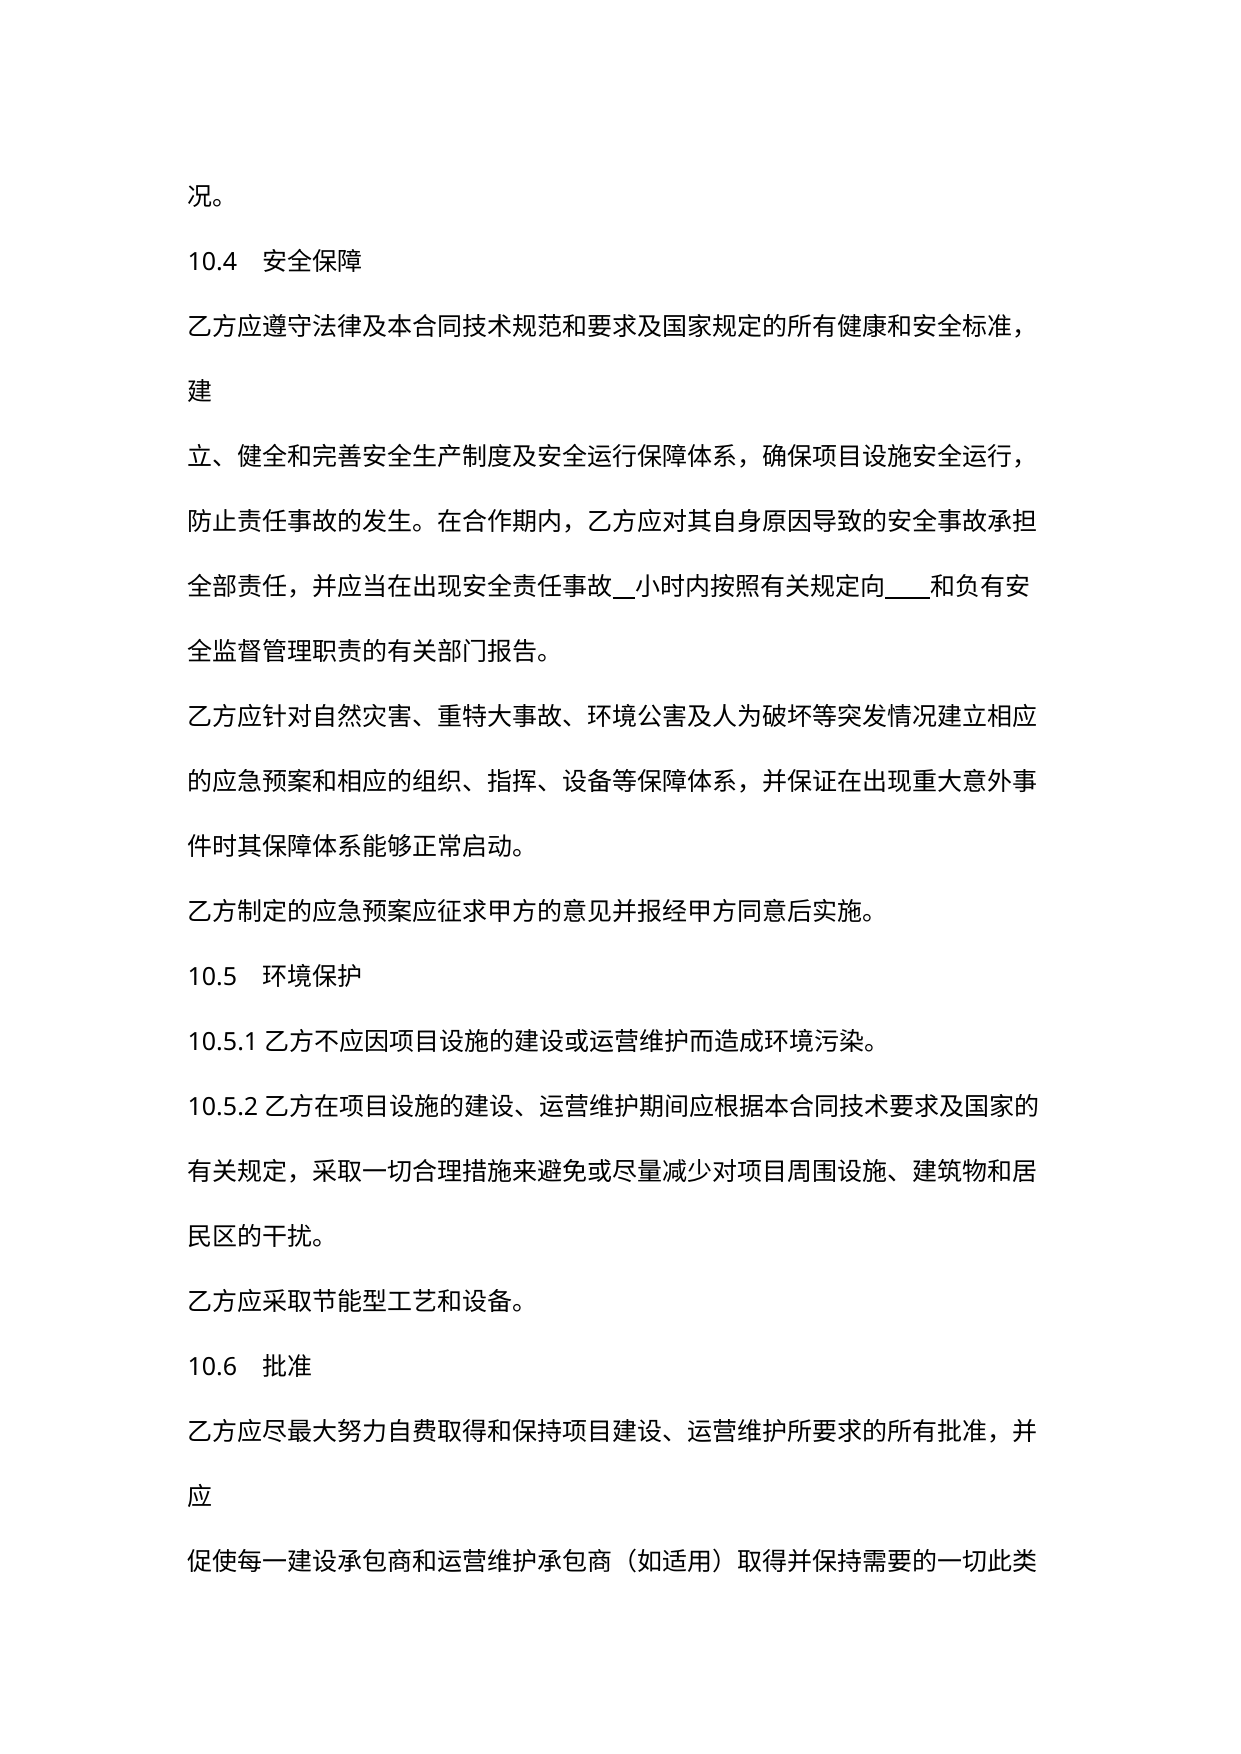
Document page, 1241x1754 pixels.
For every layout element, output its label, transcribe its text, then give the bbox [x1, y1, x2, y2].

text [187, 942, 1053, 1592]
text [187, 162, 1053, 877]
text 乙方制定的应急预案应征求甲方的意见并报经甲方同意后实施。 [187, 877, 1053, 942]
